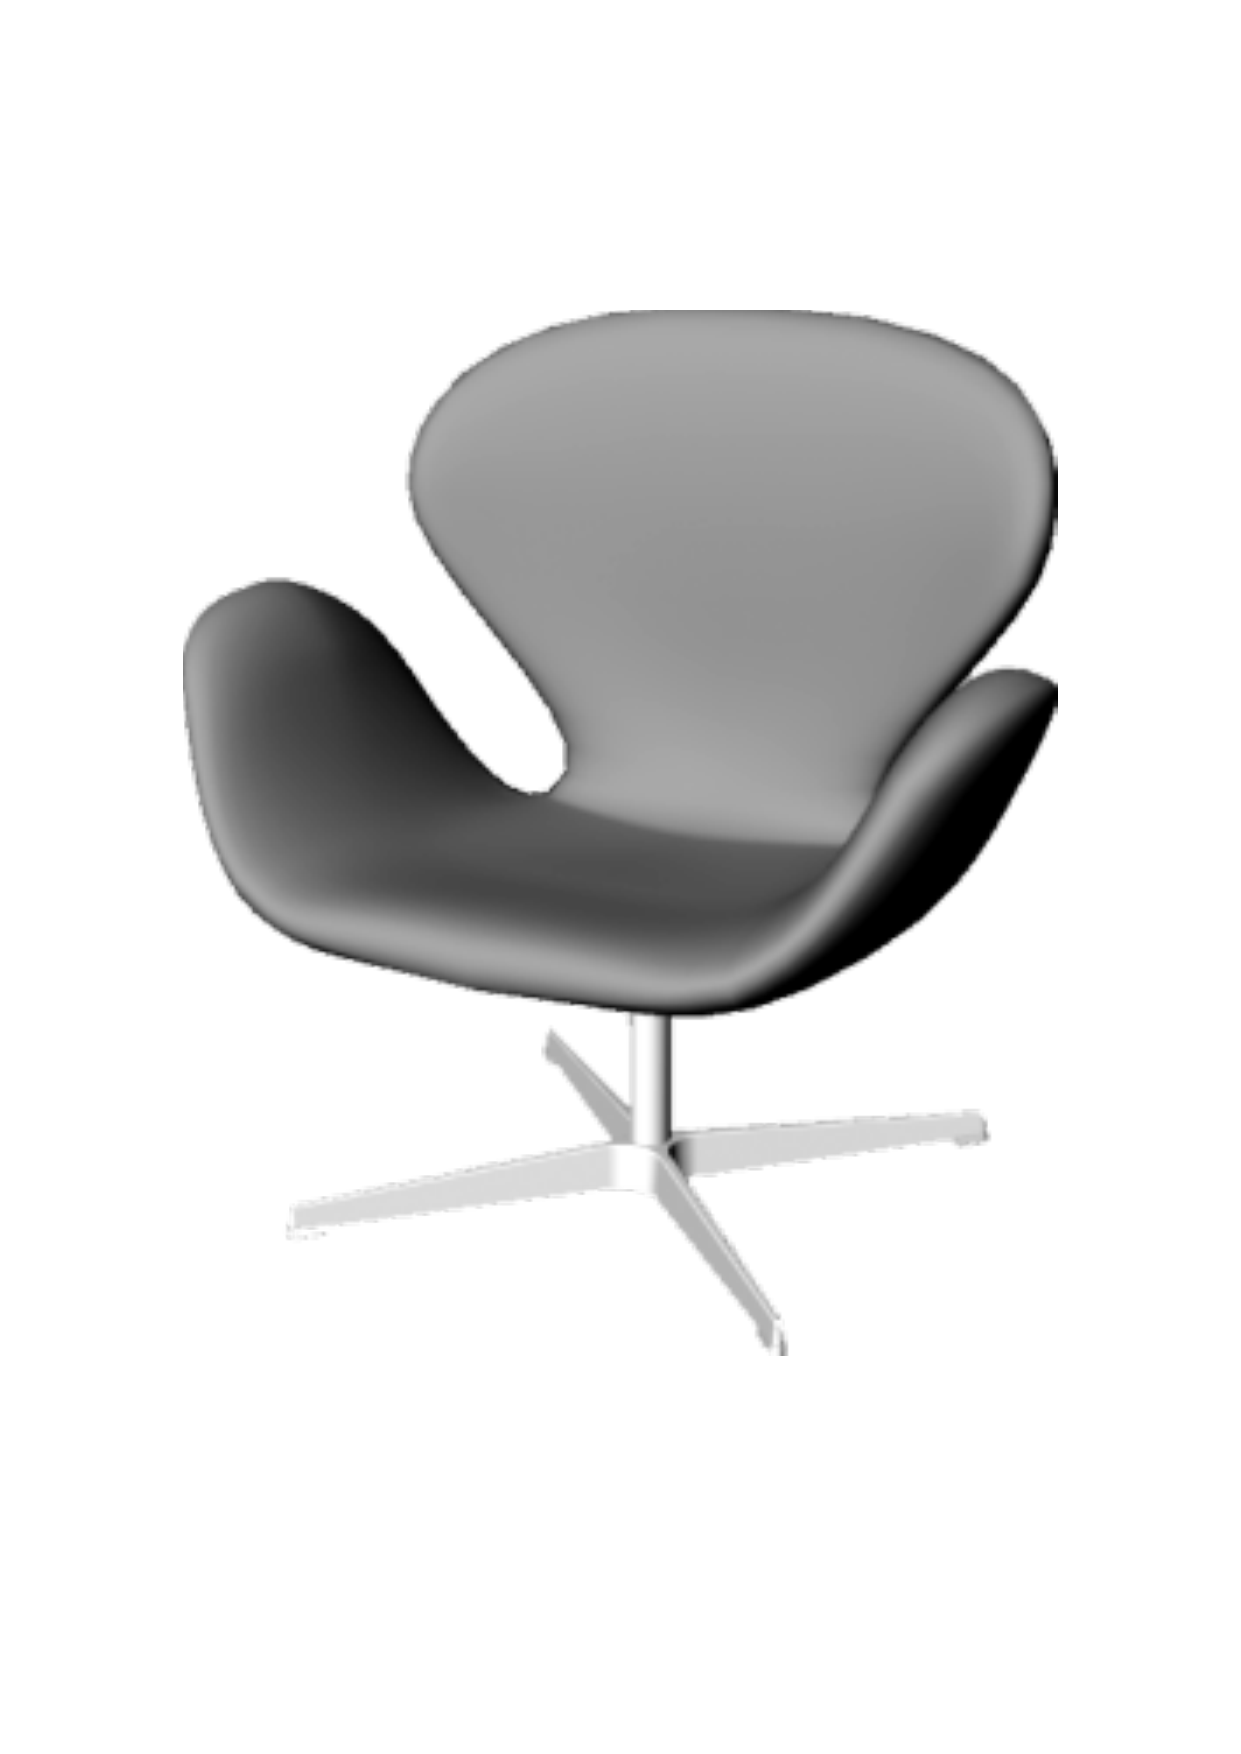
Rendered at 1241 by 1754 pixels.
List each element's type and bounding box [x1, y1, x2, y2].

picture [183, 310, 1058, 1356]
